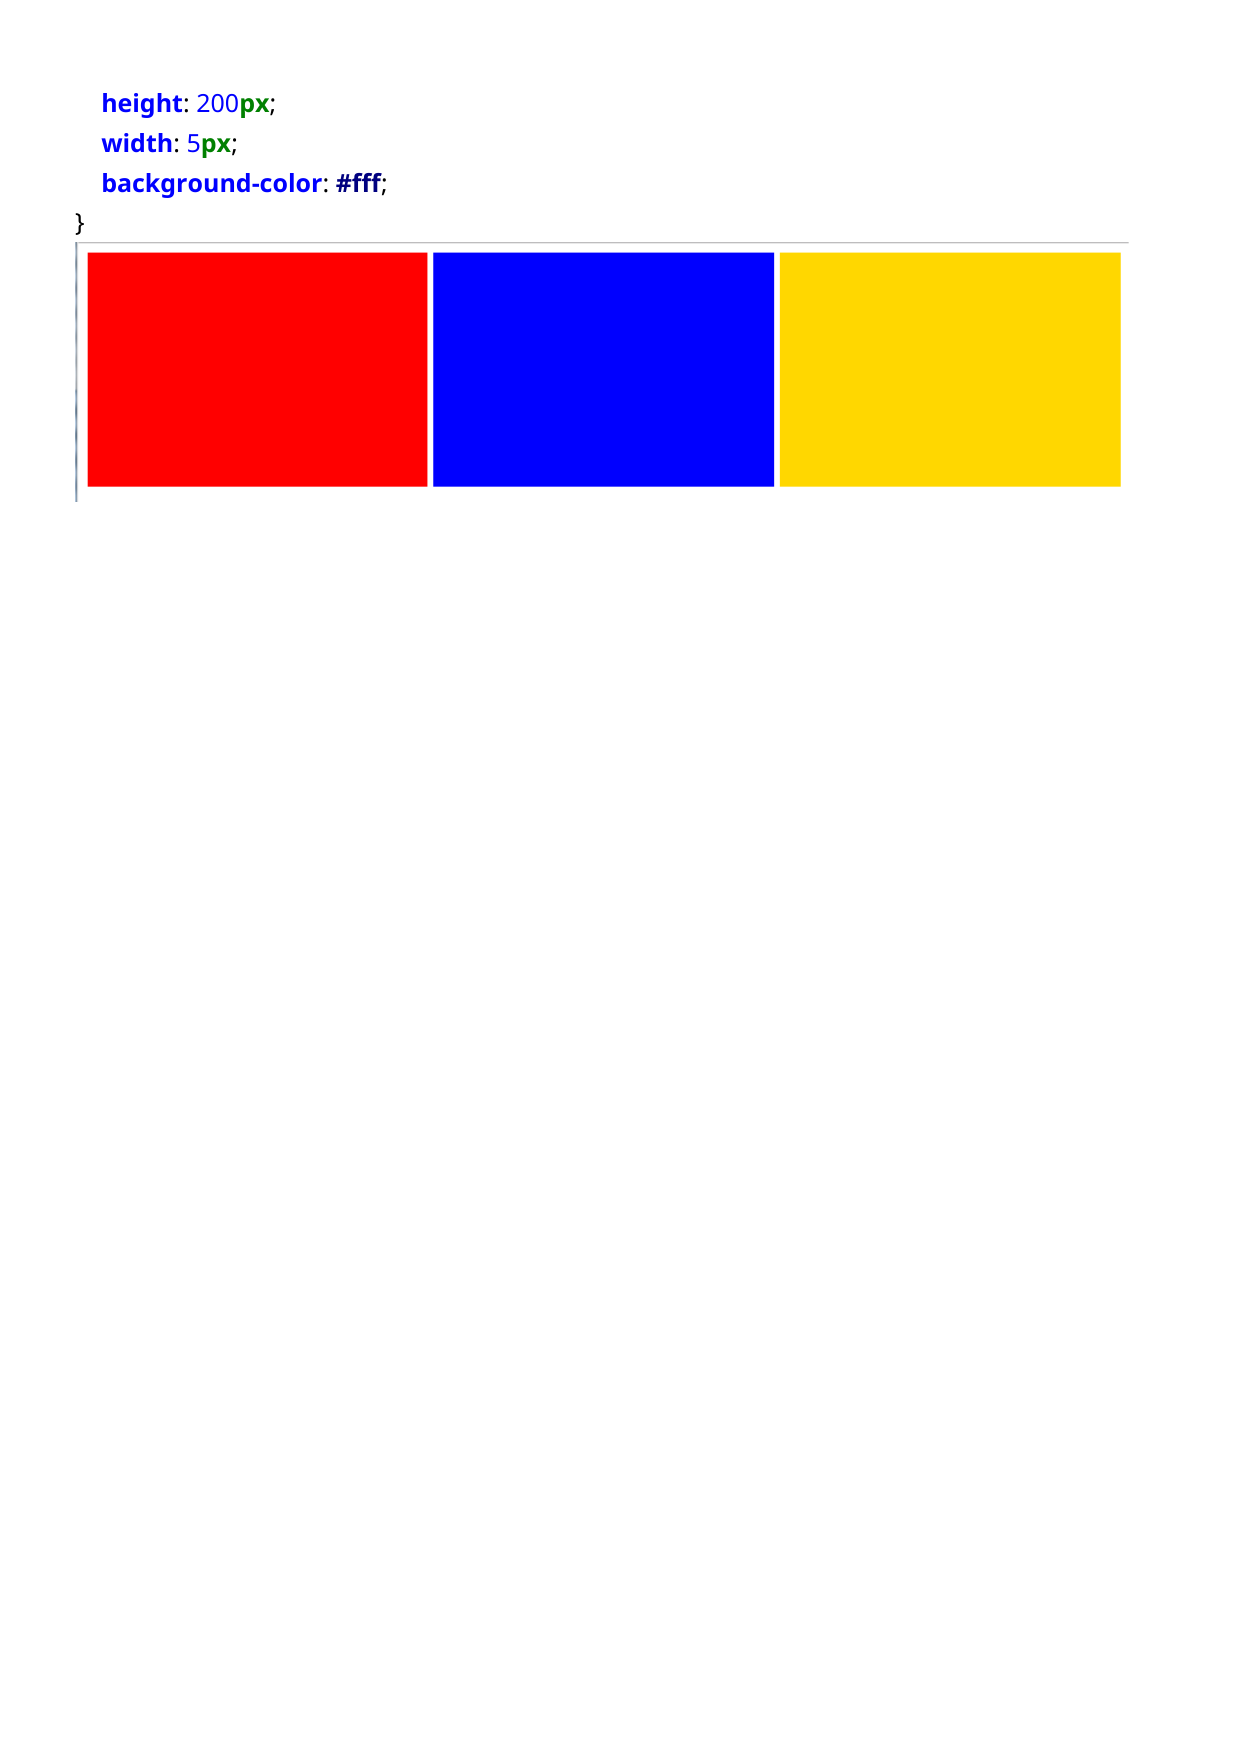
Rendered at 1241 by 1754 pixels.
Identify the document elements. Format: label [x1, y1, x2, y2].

picture [75, 242, 1129, 502]
text [75, 83, 1165, 242]
